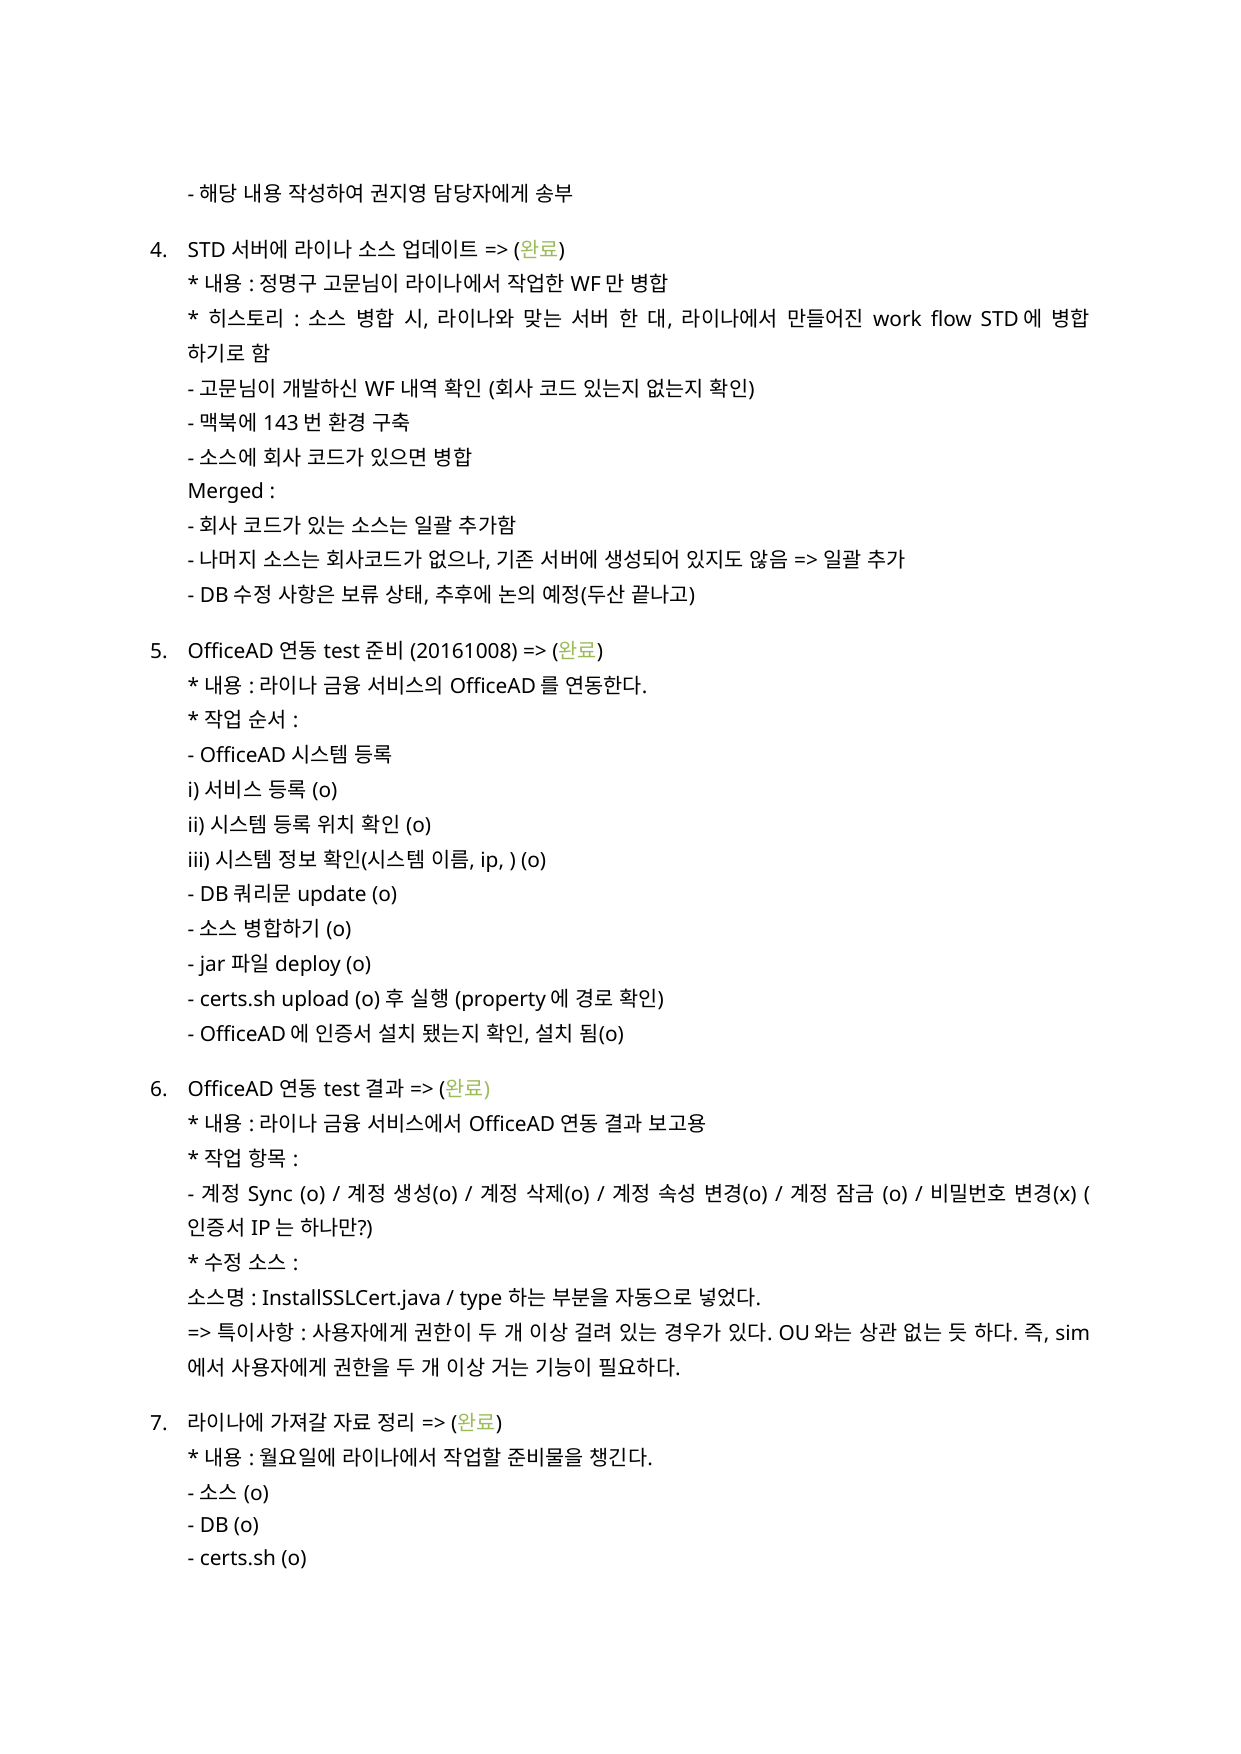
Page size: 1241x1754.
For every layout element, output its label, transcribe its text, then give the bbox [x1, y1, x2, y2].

list STD 서버에 라이나 소스 업데이트 => (완료) * 내용 : 정명구 고문님이 라이나에서 작업한 WF만 병합 * 히스토리 : 소스 병합 시, 라이나와 맞는 서버 한 대, 라이나에서 만들어진 work flow STD에 병합 하기로 함 - 고문님이 개발하신 WF 내역 확인 (회사 코드 있는지 없는지 확인) - 맥북에 143번 환경 구축 - 소스에 회사 코드가 있으면 병합 Merged : - 회사 코드가 있는 소스는 일괄 추가함 - 나머지 소스는 회사코드가 없으나, 기존 서버에 생성되어 있지도 않음 => 일괄 추가 - DB 수정 사항은 보류 상태, 추후에 논의 예정(두산 끝나고) [150, 233, 1090, 609]
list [150, 177, 1090, 207]
list OfficeAD 연동 test 결과 => (완료) * 내용 : 라이나 금융 서비스에서 OfficeAD 연동 결과 보고용 * 작업 항목 : - 계정 Sync (o) / 계정 생성(o) / 계정 삭제(o) / 계정 속성 변경(o) / 계정 잠금 (o) / 비밀번호 변경(x) (인증서 IP는 하나만?) * 수정 소스 : 소스명 : InstallSSLCert.java / type 하는 부분을 자동으로 넣었다. => 특이사항 : 사용자에게 권한이 두 개 이상 걸려 있는 경우가 있다. OU와는 상관 없는 듯 하다. 즉, sim에서 사용자에게 권한을 두 개 이상 거는 기능이 필요하다. [150, 1072, 1090, 1381]
list OfficeAD 연동 test 준비 (20161008) => (완료) * 내용 : 라이나 금융 서비스의 OfficeAD를 연동한다. * 작업 순서 : - OfficeAD 시스템 등록 i) 서비스 등록 (o) ii) 시스템 등록 위치 확인 (o) iii) 시스템 정보 확인(시스템 이름, ip, ) (o) - DB 쿼리문 update (o) - 소스 병합하기 (o) - jar 파일 deploy (o) - certs.sh upload (o) 후 실행 (property에 경로 확인) - OfficeAD에 인증서 설치 됐는지 확인, 설치 됨(o) [150, 634, 1090, 1047]
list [150, 1406, 1090, 1571]
